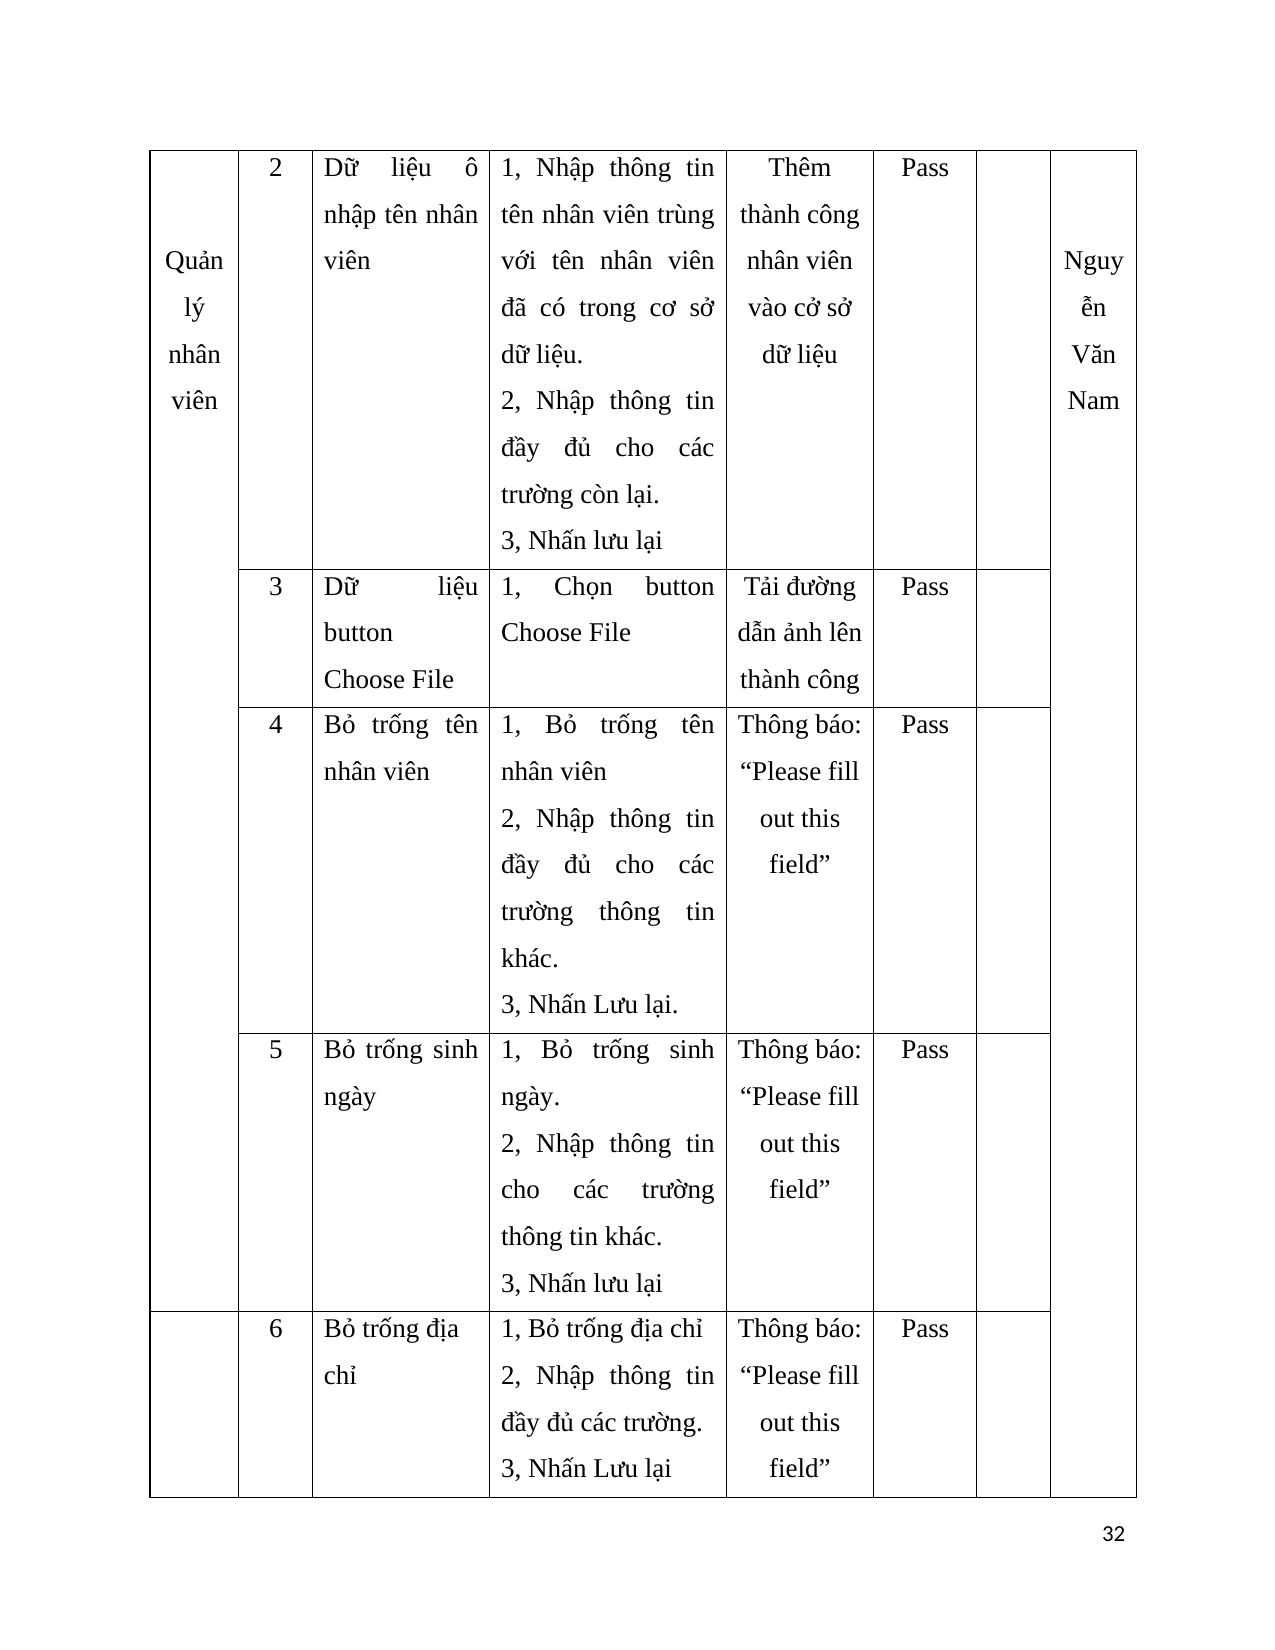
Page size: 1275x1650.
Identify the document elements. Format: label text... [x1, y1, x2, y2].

table_cell Tải đường dẫn ảnh lên thành công [727, 570, 873, 707]
table_cell Thông báo: “Please fill out this field” [727, 1312, 873, 1497]
table_cell [977, 1034, 1050, 1311]
table_cell Nguyễn Văn Nam [1051, 151, 1136, 1497]
table_cell Thông báo: “Please fill out this field” [727, 708, 873, 1033]
table_cell 1, Bỏ trống tên nhân viên 2, Nhập thông tin đầy đủ cho các trường thông tin khác. 3, Nhấn Lưu lại. [490, 708, 726, 1033]
table_cell 1, Bỏ trống sinh ngày. 2, Nhập thông tin cho các trường thông tin khác. 3, Nhấn lưu lại [490, 1034, 726, 1311]
table_cell 1, Bỏ trống địa chỉ 2, Nhập thông tin đầy đủ các trường. 3, Nhấn Lưu lại [490, 1312, 726, 1497]
table_cell 3 [239, 570, 312, 707]
table_cell 6 [239, 1312, 312, 1497]
table_cell Thông báo: “Please fill out this field” [727, 1034, 873, 1311]
table_cell [977, 570, 1050, 707]
table_cell Pass [874, 1312, 976, 1497]
table_cell 4 [239, 708, 312, 1033]
table_cell [977, 151, 1050, 569]
table_cell Pass [874, 570, 976, 707]
table_cell Pass [874, 708, 976, 1033]
table_cell [977, 1312, 1050, 1497]
table_cell Quản lý nhân viên [151, 151, 238, 1311]
table_cell Bỏ trống địa chỉ [313, 1312, 489, 1497]
table_cell Dữ liệu button Choose File [313, 570, 489, 707]
table_cell Bỏ trống sinh ngày [313, 1034, 489, 1311]
table_cell Pass [874, 1034, 976, 1311]
table_cell [151, 1312, 238, 1497]
table_cell 5 [239, 1034, 312, 1311]
table_cell Pass [874, 151, 976, 569]
table_cell [977, 708, 1050, 1033]
table_cell 1, Chọn button Choose File [490, 570, 726, 707]
table_cell Bỏ trống tên nhân viên [313, 708, 489, 1033]
table_cell Dữ liệu ô nhập tên nhân viên [313, 151, 489, 569]
table_cell Thêm thành công nhân viên vào cở sở dữ liệu [727, 151, 873, 569]
table_cell 1, Nhập thông tin tên nhân viên trùng với tên nhân viên đã có trong cơ sở dữ liệu. 2, Nhập thông tin đầy đủ cho các trường còn lại. 3, Nhấn lưu lại [490, 151, 726, 569]
table_cell 2 [239, 151, 312, 569]
